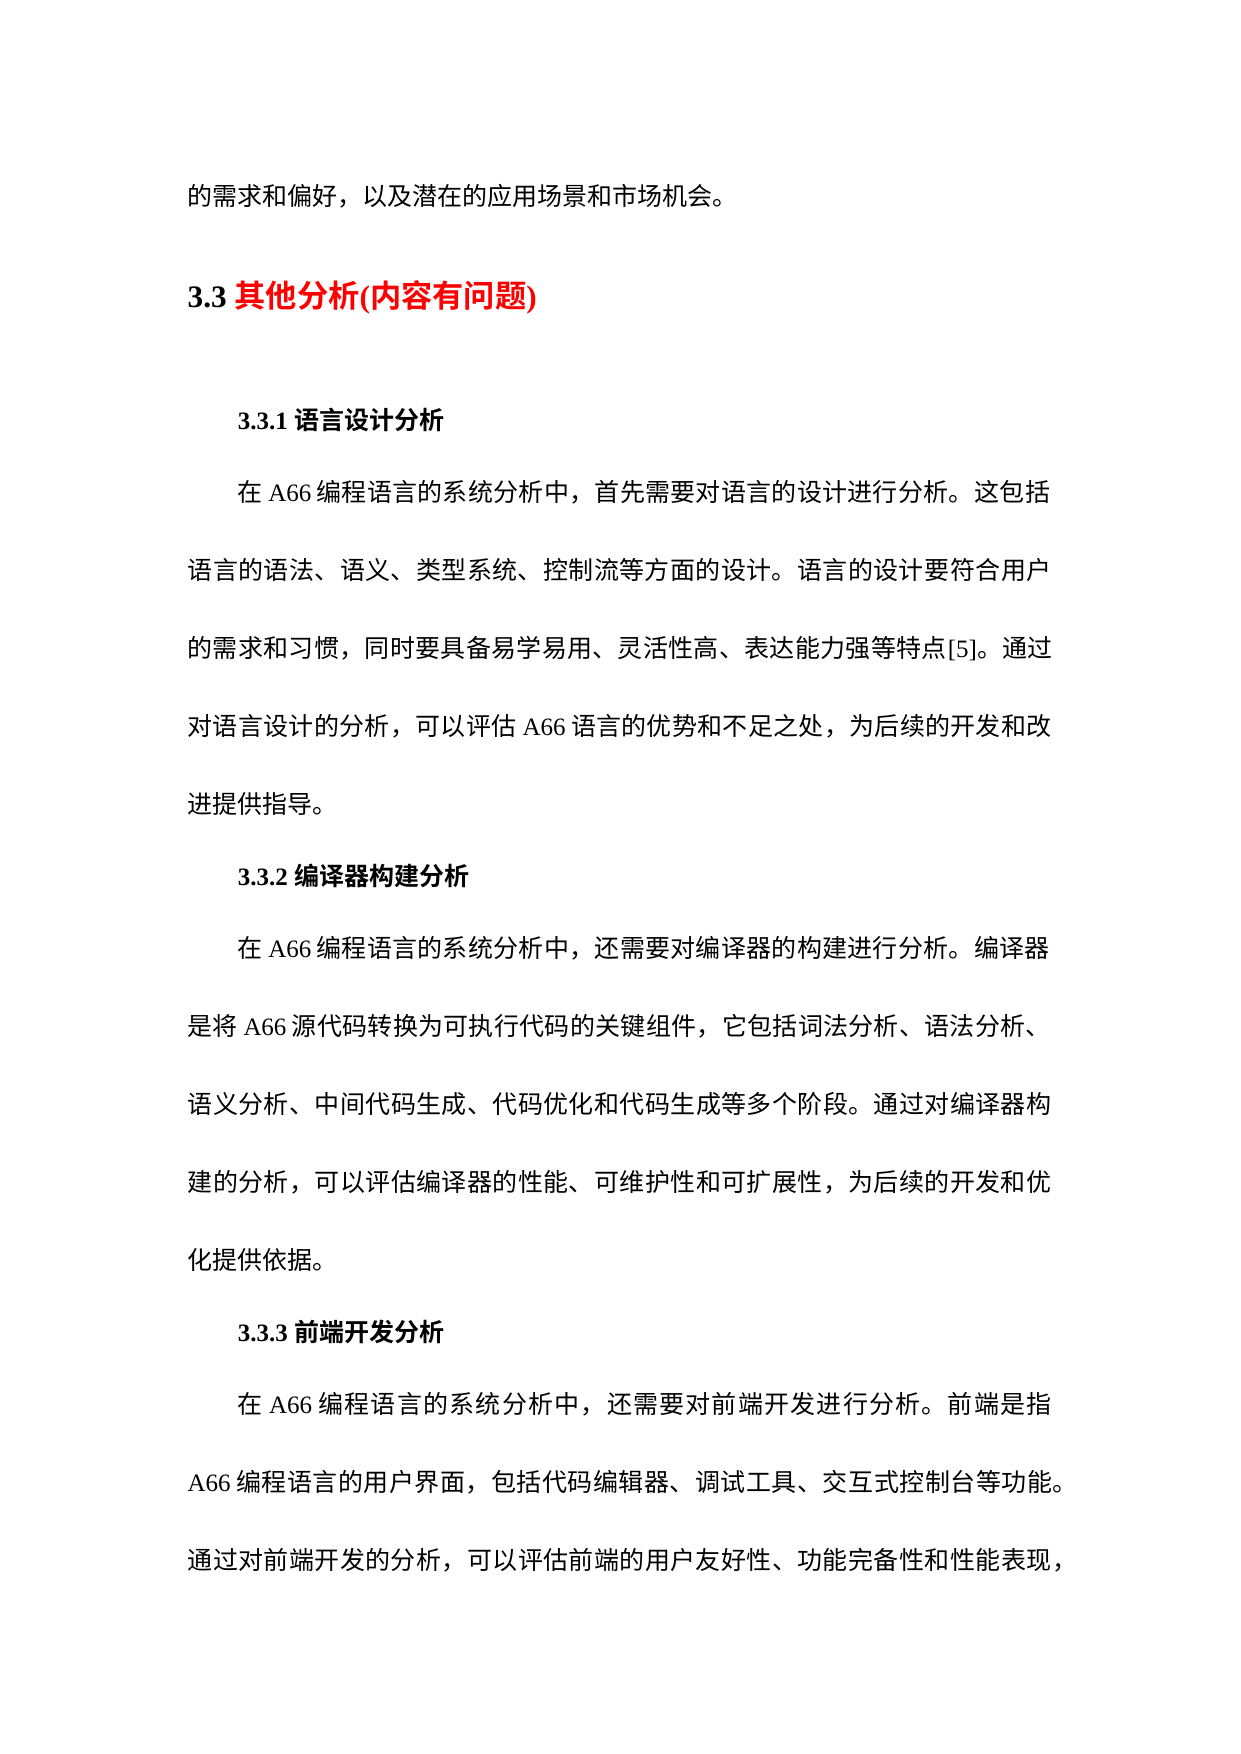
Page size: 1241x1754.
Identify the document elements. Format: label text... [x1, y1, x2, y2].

text 3.3.1 语言设计分析 [187, 386, 1053, 451]
text 在A66编程语言的系统分析中，还需要对编译器的构建进行分析。编译器是将A66源代码转换为可执行代码的关键组件，它包括词法分析、语法分析、语义分析、中间代码生成、代码优化和代码生成等多个阶段。通过对编译器构建的分析，可以评估编译器的性能、可维护性和可扩展性，为后续的开发和优化提供依据。 [187, 914, 1053, 1291]
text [187, 162, 1053, 227]
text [187, 1371, 1053, 1591]
text 3.3.2 编译器构建分析 [187, 842, 1053, 907]
subtitle 3.3 其他分析(内容有问题) [187, 261, 1053, 326]
text 在A66编程语言的系统分析中，首先需要对语言的设计进行分析。这包括语言的语法、语义、类型系统、控制流等方面的设计。语言的设计要符合用户的需求和习惯，同时要具备易学易用、灵活性高、表达能力强等特点[5]。通过对语言设计的分析，可以评估A66语言的优势和不足之处，为后续的开发和改进提供指导。 [187, 458, 1053, 835]
text 3.3.3 前端开发分析 [187, 1298, 1053, 1363]
